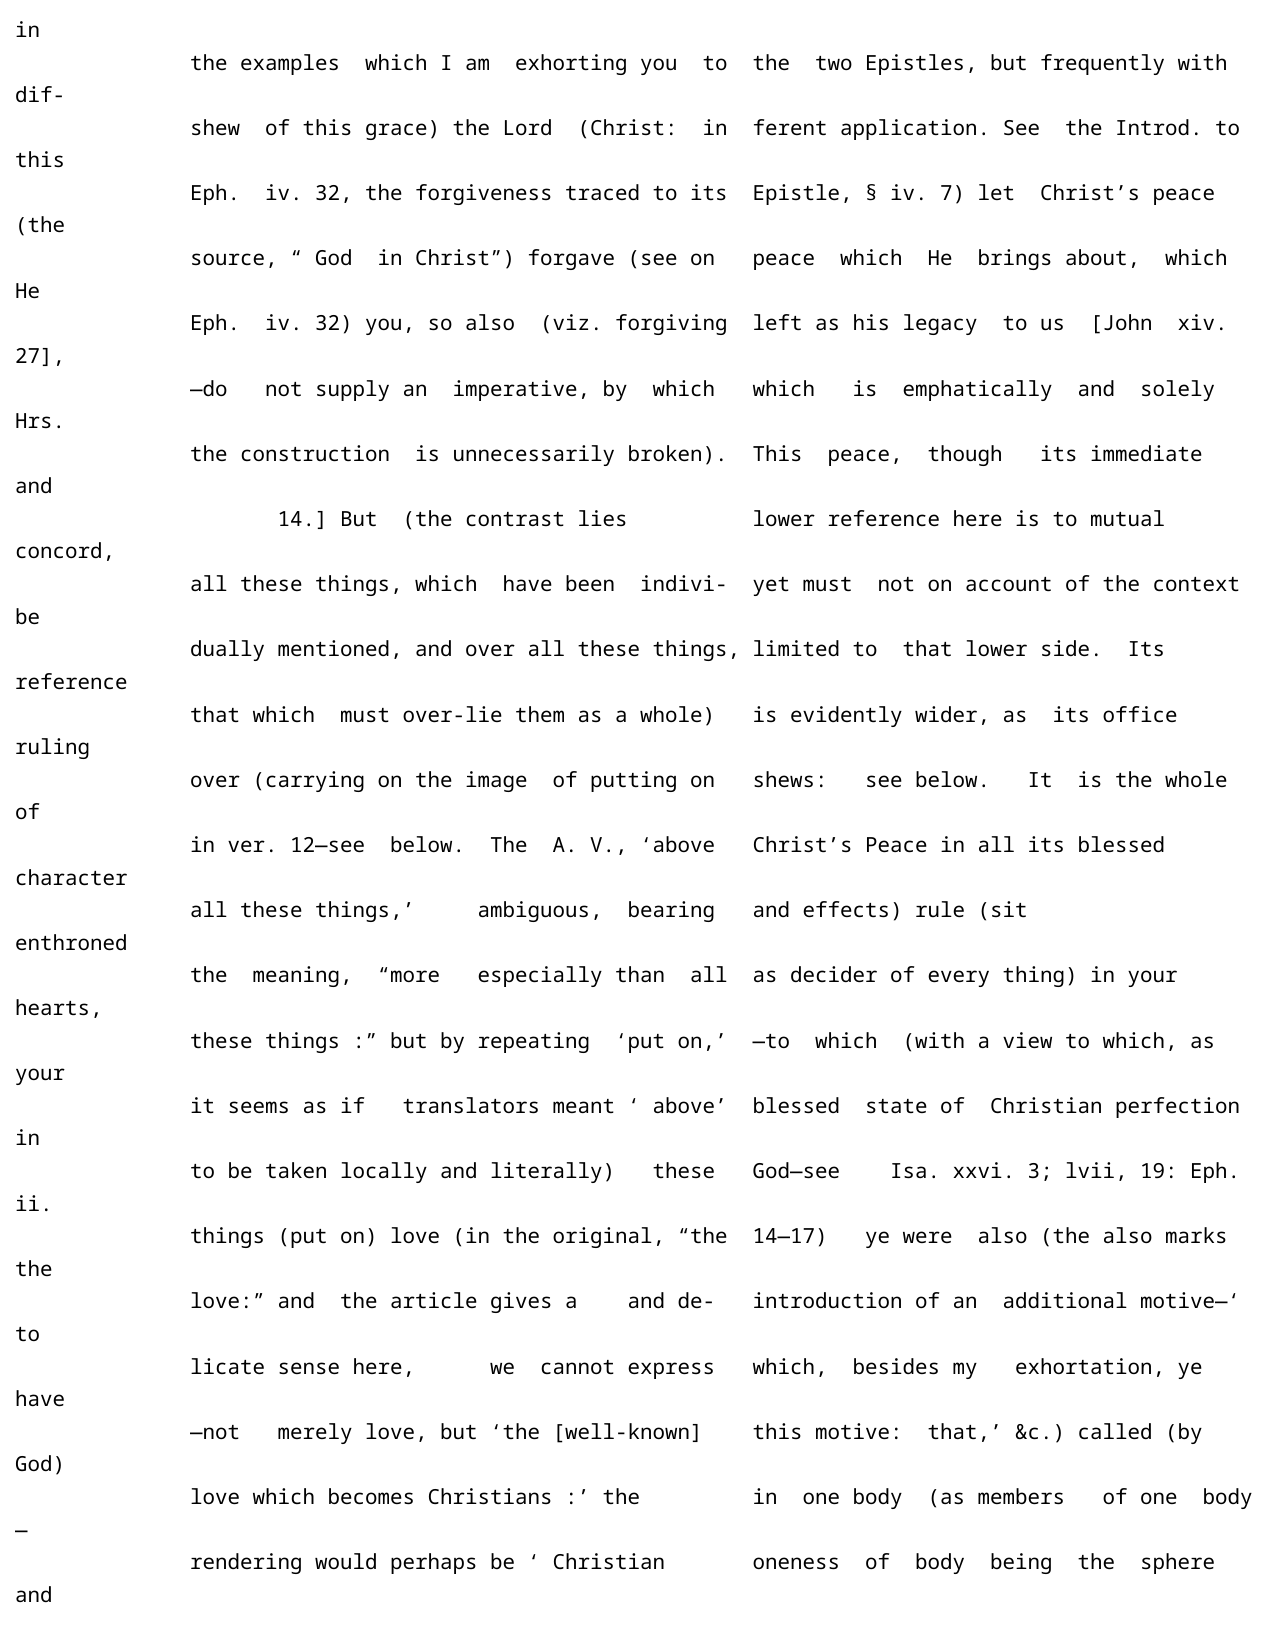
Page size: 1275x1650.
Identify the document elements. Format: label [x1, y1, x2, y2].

text [15, 15, 1260, 1608]
